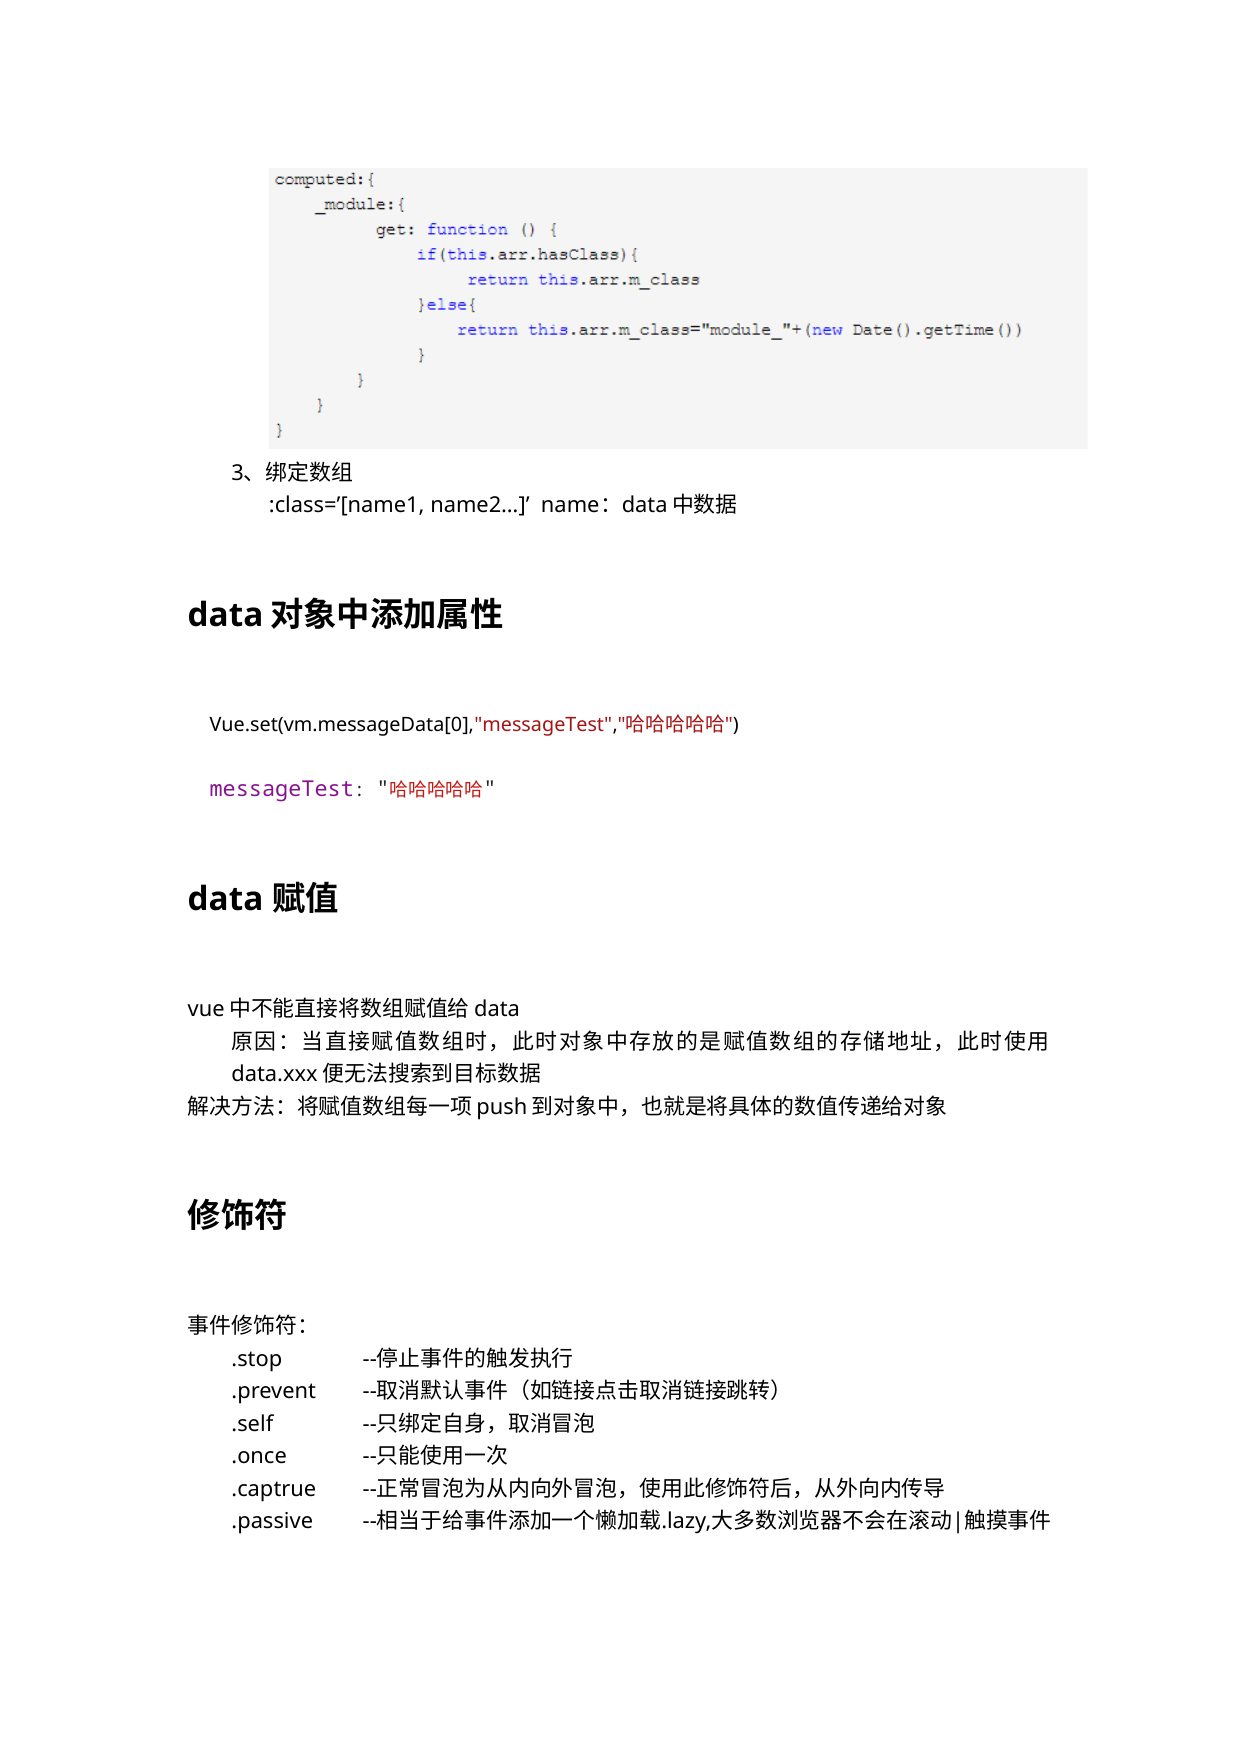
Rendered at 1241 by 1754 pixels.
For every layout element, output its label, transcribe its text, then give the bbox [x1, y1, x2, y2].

text 事件修饰符： [187, 1308, 1053, 1340]
text .stop --停止事件的触发执行 [187, 1340, 1053, 1373]
text messageTest: "哈哈哈哈哈" [209, 771, 1053, 804]
subtitle data对象中添加属性 [187, 579, 1053, 644]
text 原因：当直接赋值数组时，此时对象中存放的是赋值数组的存储地址，此时使用data.xxx便无法搜索到目标数据 [231, 1023, 1053, 1088]
text 解决方法：将赋值数组每一项push到对象中，也就是将具体的数值传递给对象 [187, 1088, 1053, 1121]
text .self --只绑定自身，取消冒泡 [187, 1405, 1053, 1438]
text 3、绑定数组 [187, 454, 1053, 487]
subtitle data 赋值 [187, 863, 1053, 928]
text .once --只能使用一次 [187, 1438, 1053, 1470]
text vue中不能直接将数组赋值给data [187, 991, 1053, 1023]
list :class=’[name1, name2…]’ name：data中数据 [269, 487, 1053, 519]
text .prevent --取消默认事件（如链接点击取消链接跳转） [187, 1373, 1053, 1405]
text .captrue --正常冒泡为从内向外冒泡，使用此修饰符后，从外向内传导 [187, 1470, 1053, 1503]
text .passive --相当于给事件添加一个懒加载.lazy,大多数浏览器不会在滚动|触摸事件 [187, 1503, 1053, 1535]
text Vue.set(vm.messageData[0],"messageTest","哈哈哈哈哈") [209, 706, 1053, 739]
subtitle 修饰符 [187, 1181, 1053, 1246]
picture [268, 168, 1088, 449]
